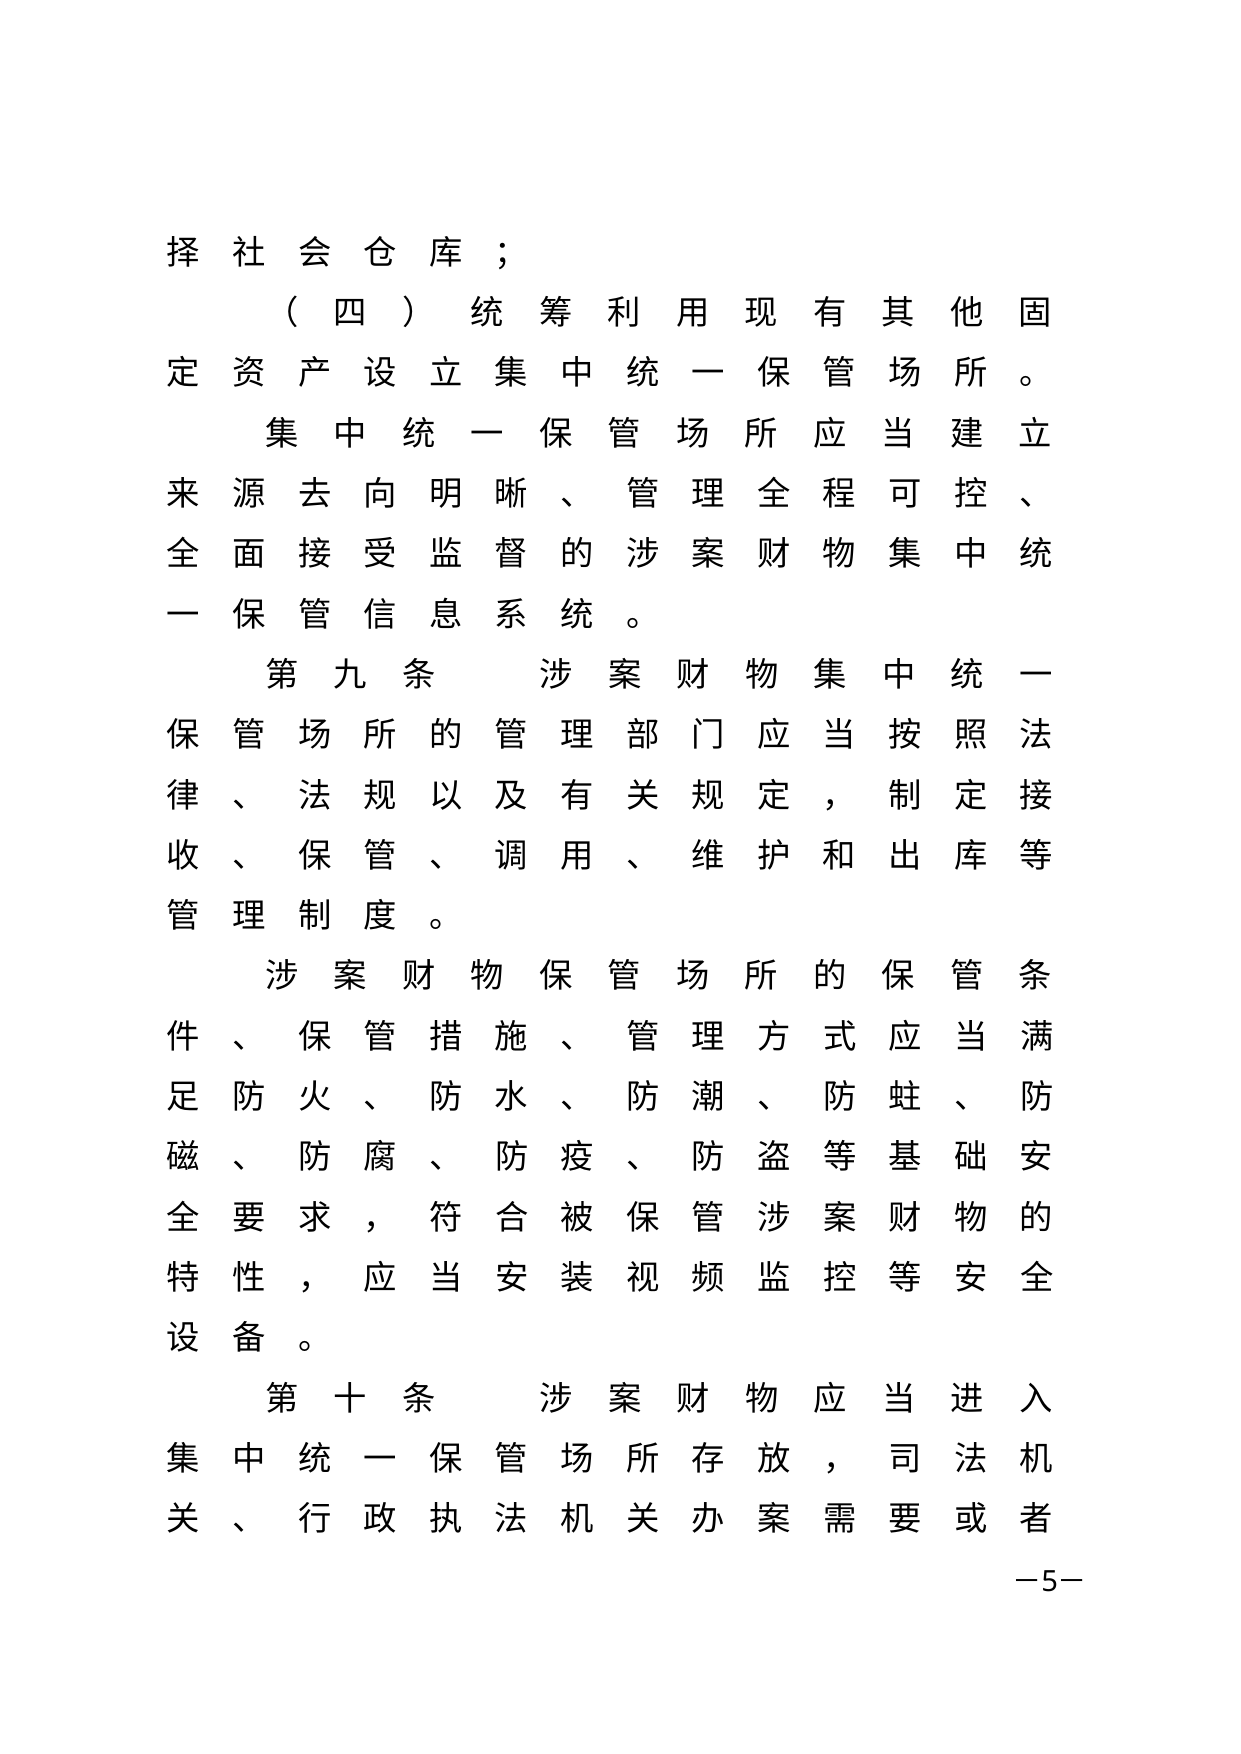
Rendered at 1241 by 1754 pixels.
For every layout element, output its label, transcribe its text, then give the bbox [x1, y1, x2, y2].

text 第十条 涉案财物应当进入集中统一保管场所存放，司法机关、行政执法机关办案需要或者应当返还、退赔的涉案财物除外。 [167, 1365, 1085, 1546]
text （三）通过购买服务方式选择社会仓库； [167, 219, 1085, 280]
text （四）统筹利用现有其他固定资产设立集中统一保管场所。 [167, 280, 1085, 400]
text 涉案财物保管场所的保管条件、保管措施、管理方式应当满足防火、防水、防潮、防蛀、防磁、防腐、防疫、防盗等基础安全要求，符合被保管涉案财物的特性，应当安装视频监控等安全设备。 [167, 943, 1085, 1365]
text 集中统一保管场所应当建立来源去向明晰、管理全程可控、全面接受监督的涉案财物集中统一保管信息系统。 [167, 400, 1085, 642]
text 第九条 涉案财物集中统一保管场所的管理部门应当按照法律、法规以及有关规定，制定接收、保管、调用、维护和出库等管理制度。 [167, 642, 1085, 943]
